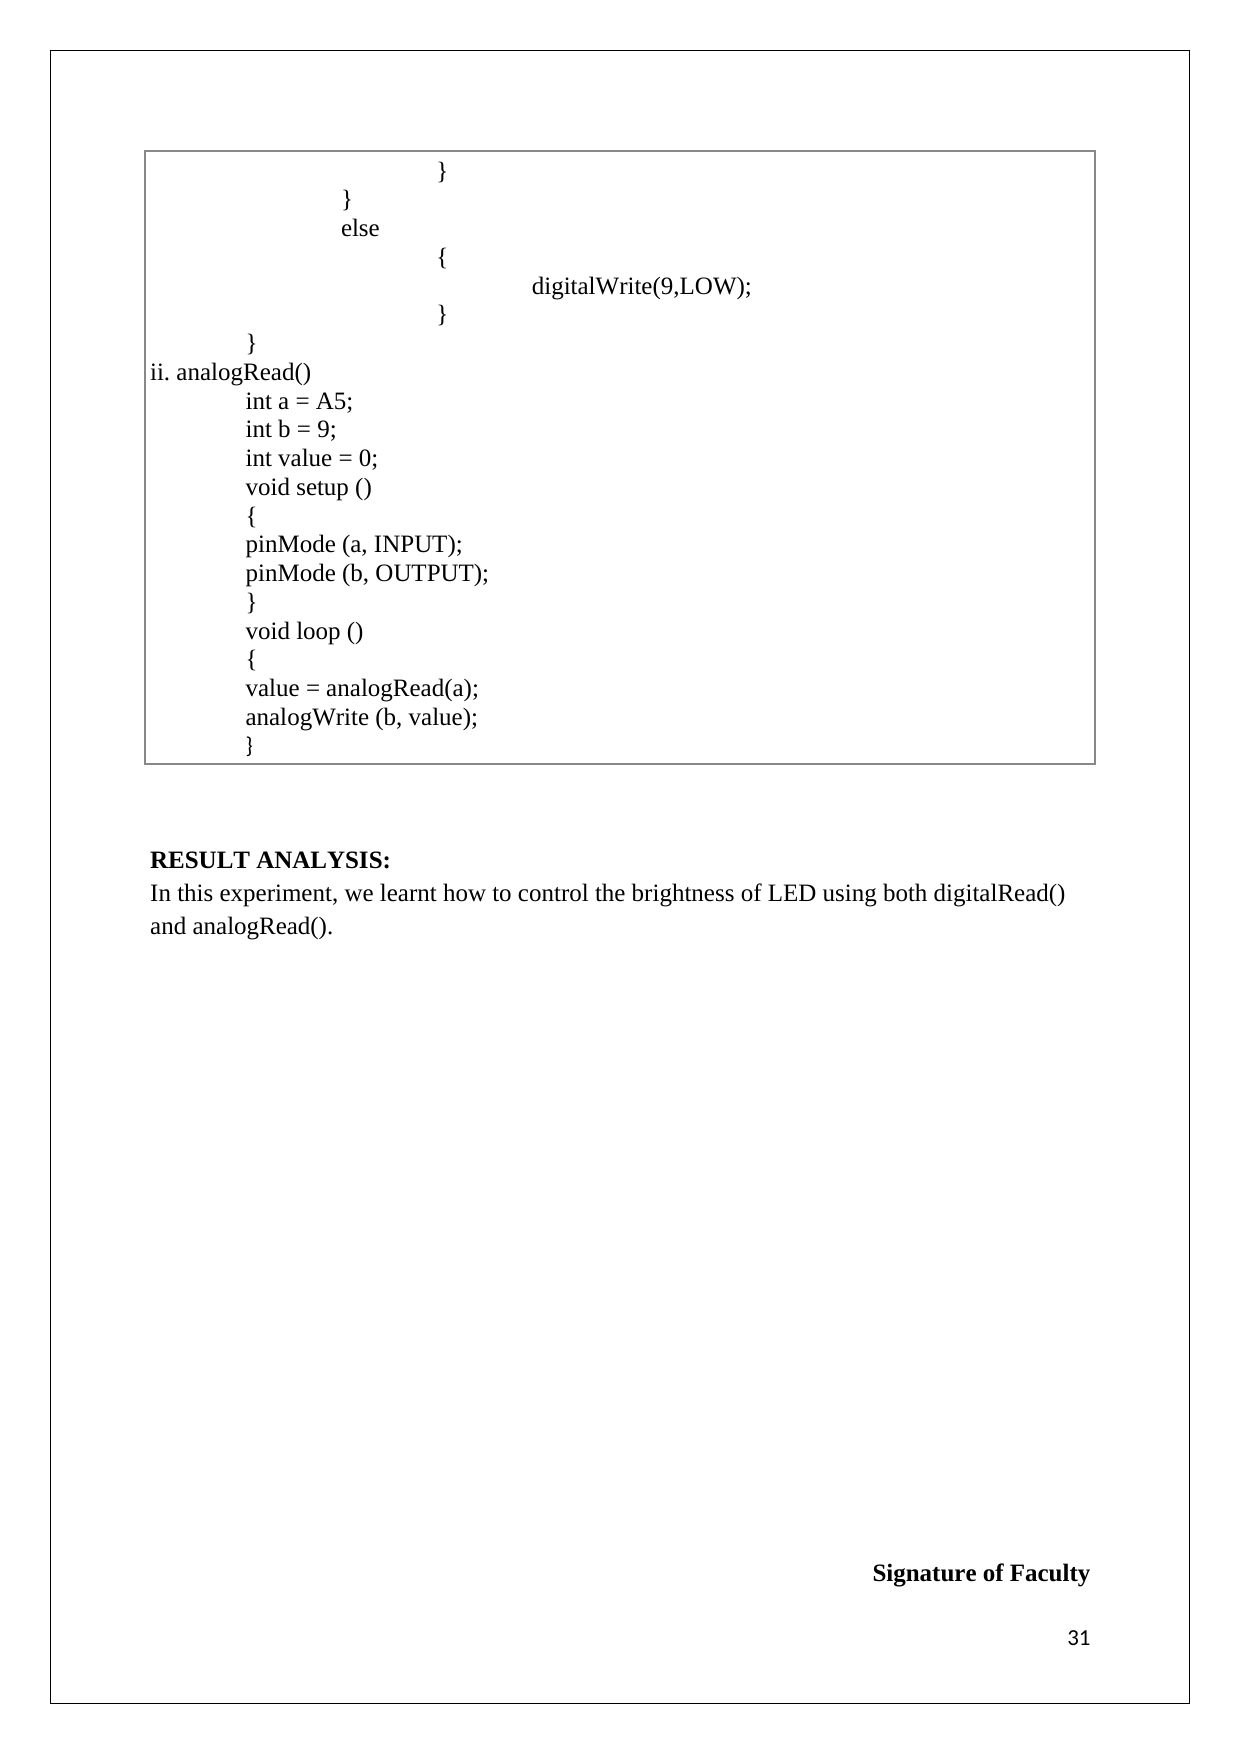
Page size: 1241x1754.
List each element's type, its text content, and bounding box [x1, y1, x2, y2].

text } [150, 184, 1090, 213]
text pinMode (b, OUTPUT); [150, 558, 1090, 587]
text } [150, 299, 1090, 328]
text Signature of Faculty [150, 1558, 1090, 1586]
text void loop () [150, 616, 1090, 644]
text int a = A5; [150, 386, 1090, 414]
text } [150, 328, 1090, 357]
text value = analogRead(a); [150, 673, 1090, 702]
text digitalWrite(9,LOW); [150, 271, 1090, 299]
text void setup () [150, 472, 1090, 501]
text } [146, 725, 1094, 763]
text RESULT ANALYSIS: [150, 845, 1078, 874]
text In this experiment, we learnt how to control the brightness of LED using both digitalRead() and analogRead(). [150, 878, 1090, 940]
text int b = 9; [150, 414, 1090, 443]
text pinMode (a, INPUT); [150, 529, 1090, 558]
text { [150, 644, 1090, 673]
text ii. analogRead() [150, 357, 1090, 386]
text analogWrite (b, value); [150, 702, 1090, 725]
text int value = 0; [150, 443, 1090, 472]
text { [150, 501, 1090, 529]
text } [146, 152, 1094, 184]
text else [150, 213, 1090, 242]
text } [150, 587, 1090, 616]
text { [150, 242, 1090, 271]
